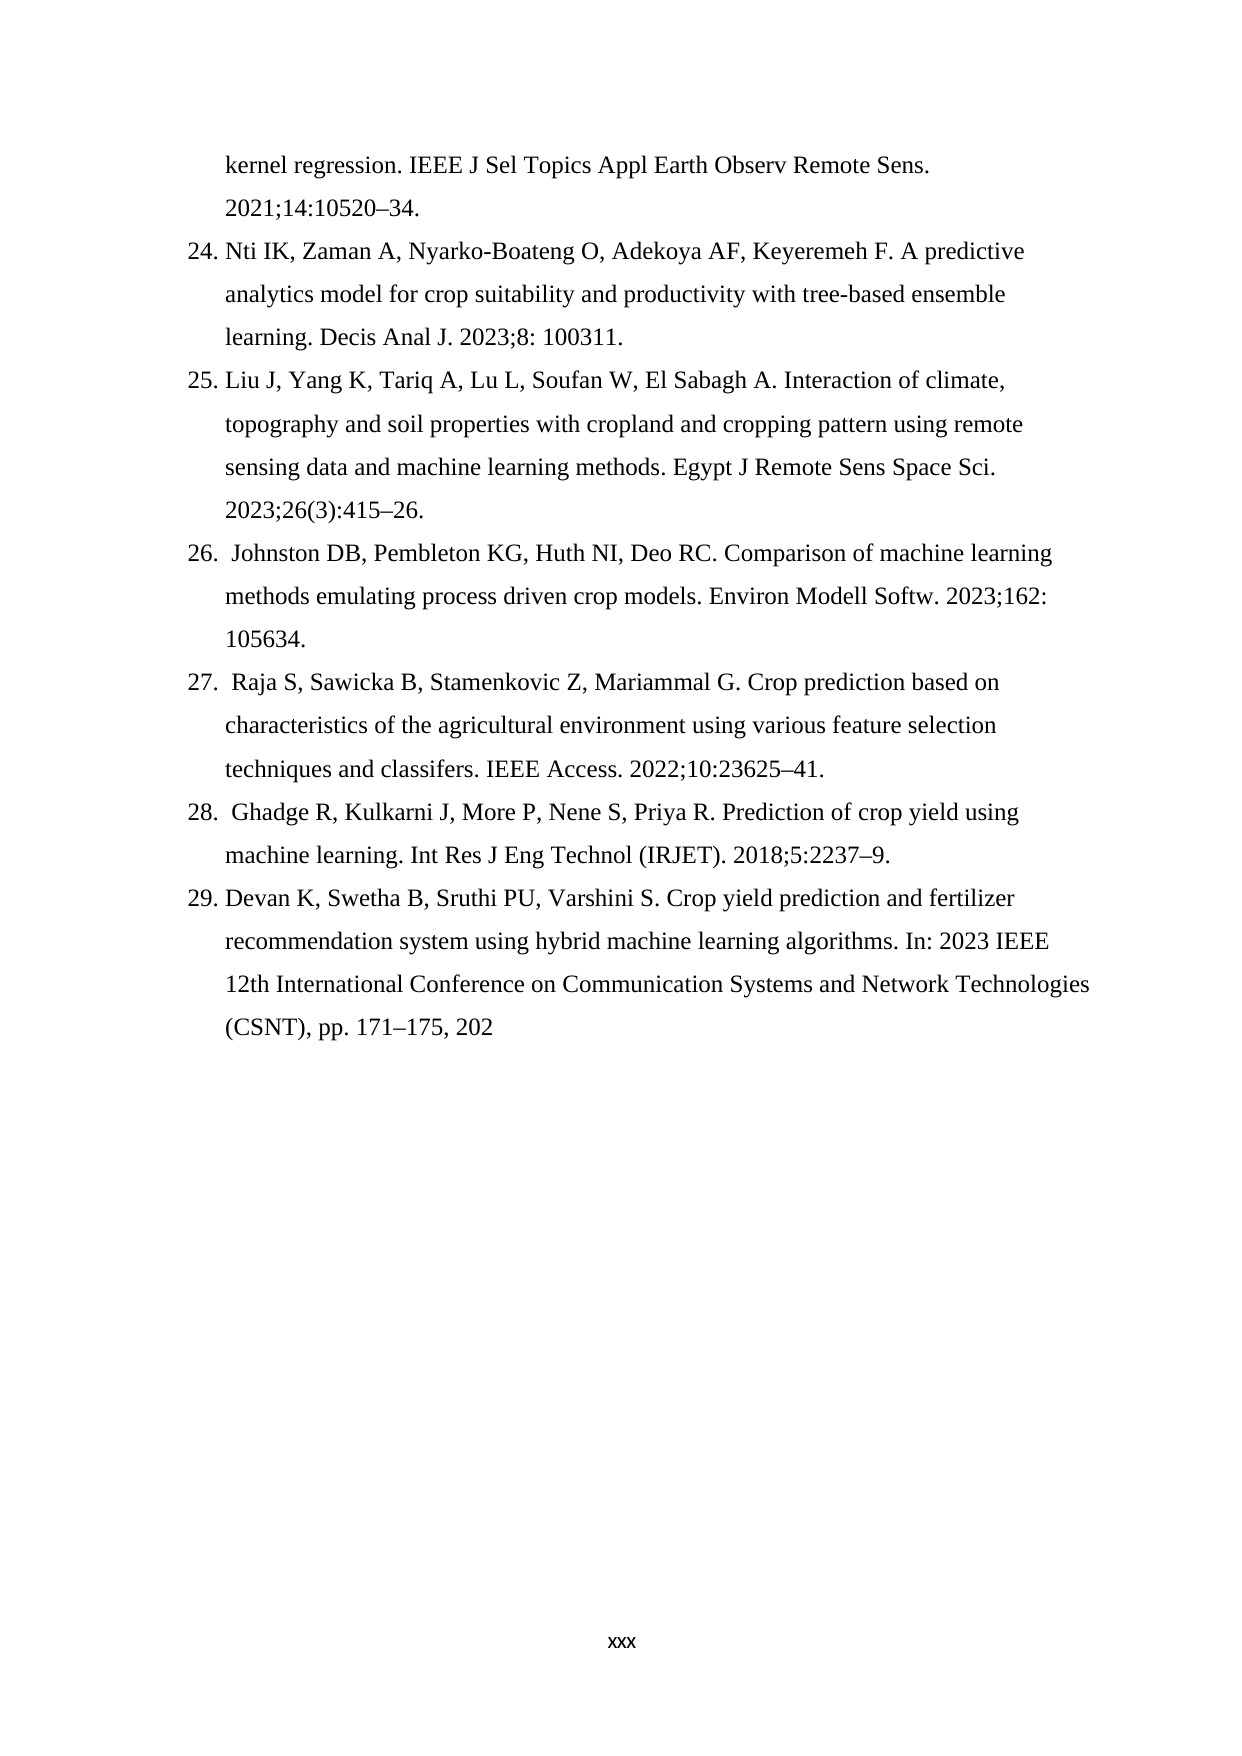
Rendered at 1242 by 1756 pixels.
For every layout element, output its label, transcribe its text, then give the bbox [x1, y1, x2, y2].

list Liu J, Yang K, Tariq A, Lu L, Soufan W, El Sabagh A. Interaction of climate, topography and soil properties with cropland and cropping pattern using remote sensing data and machine learning methods. Egypt J Remote Sens Space Sci. 2023;26(3):415–26. [187, 366, 1092, 524]
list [187, 150, 1092, 222]
list Ghadge R, Kulkarni J, More P, Nene S, Priya R. Prediction of crop yield using machine learning. Int Res J Eng Technol (IRJET). 2018;5:2237–9. [187, 797, 1092, 869]
list Devan K, Swetha B, Sruthi PU, Varshini S. Crop yield prediction and fertilizer recommendation system using hybrid machine learning algorithms. In: 2023 IEEE 12th International Conference on Communication Systems and Network Technologies (CSNT), pp. 171–175, 202 [187, 883, 1092, 1041]
list Raja S, Sawicka B, Stamenkovic Z, Mariammal G. Crop prediction based on characteristics of the agricultural environment using various feature selection techniques and classifers. IEEE Access. 2022;10:23625–41. [187, 667, 1092, 782]
list Johnston DB, Pembleton KG, Huth NI, Deo RC. Comparison of machine learning methods emulating process driven crop models. Environ Modell Softw. 2023;162: 105634. [187, 538, 1092, 653]
list Nti IK, Zaman A, Nyarko-Boateng O, Adekoya AF, Keyeremeh F. A predictive analytics model for crop suitability and productivity with tree-based ensemble learning. Decis Anal J. 2023;8: 100311. [187, 236, 1092, 351]
